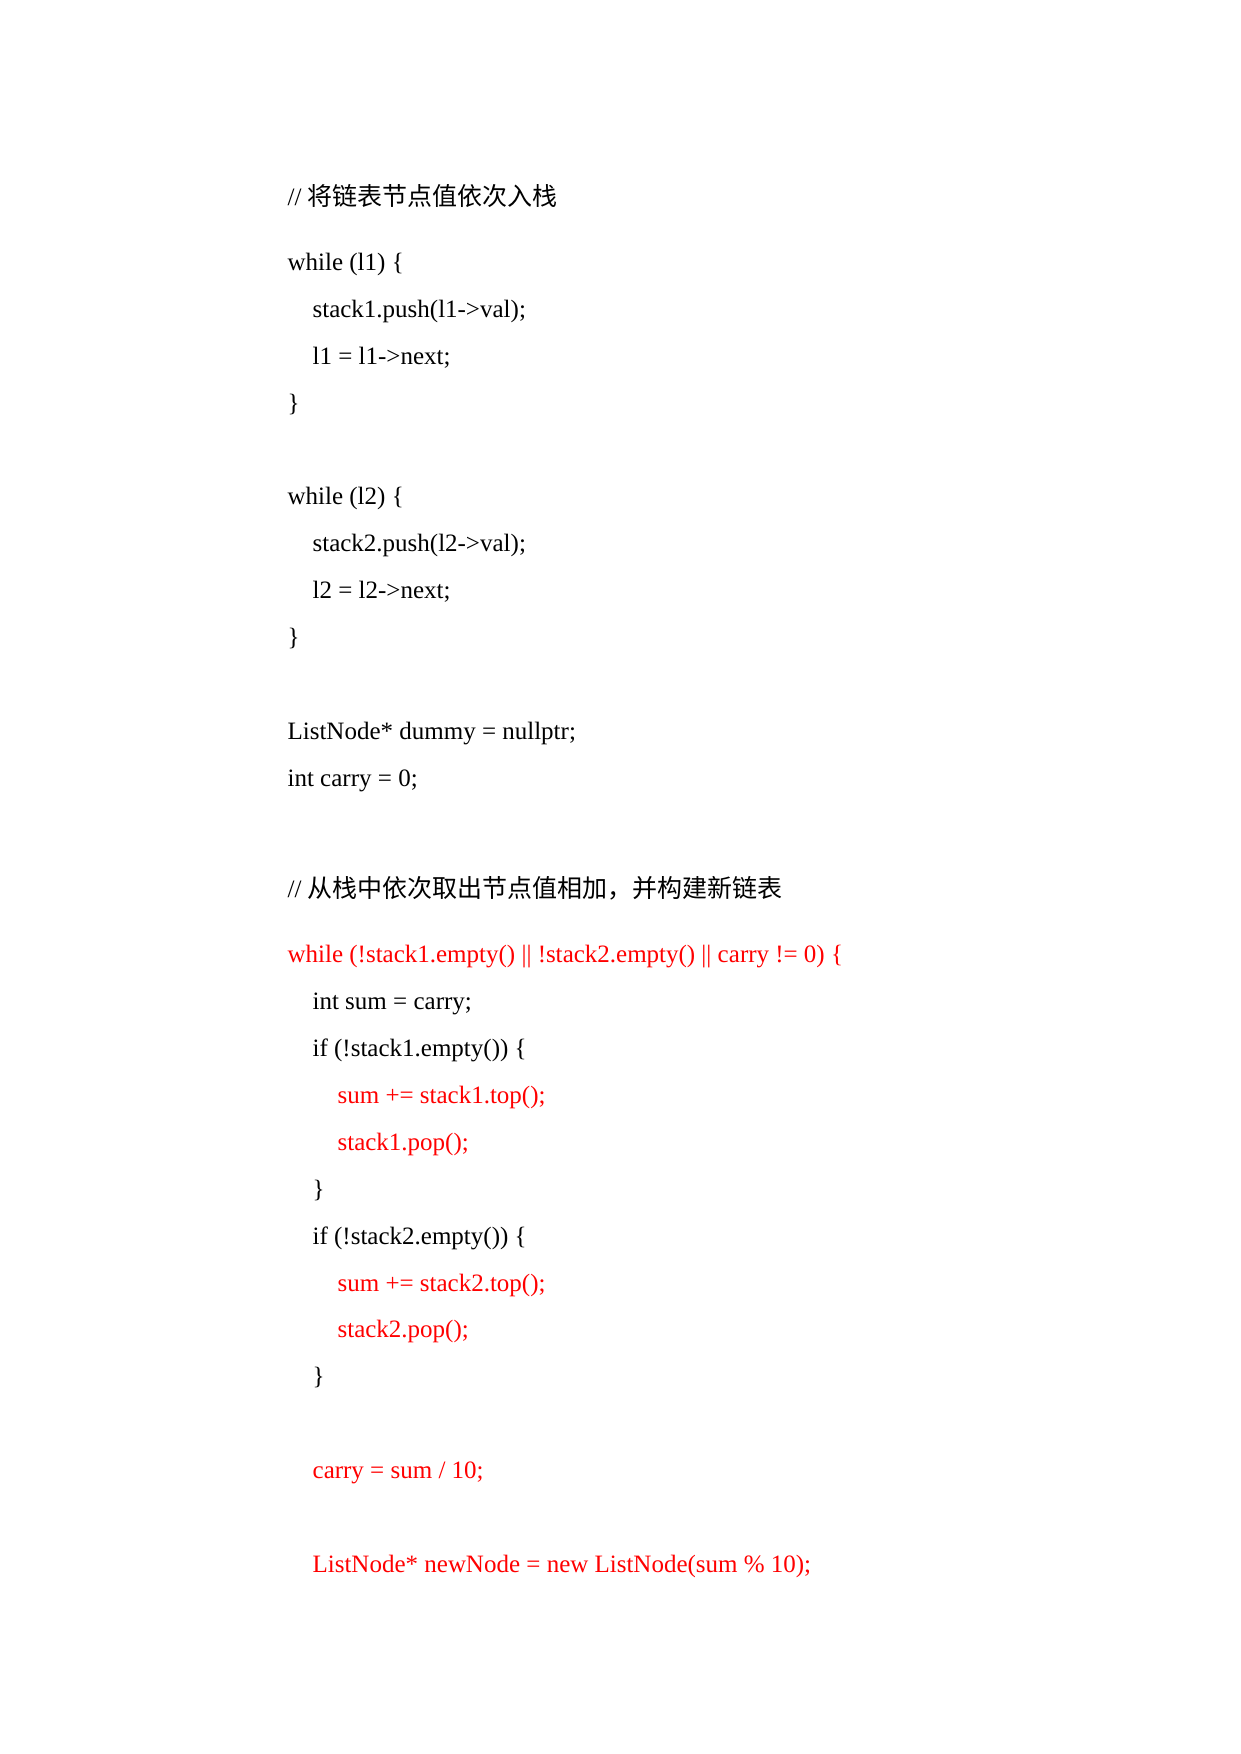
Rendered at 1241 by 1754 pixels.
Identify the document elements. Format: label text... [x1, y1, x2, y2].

text // 将链表节点值依次入栈 [237, 162, 1053, 227]
text int carry = 0; [237, 761, 1053, 793]
text } [237, 386, 1053, 418]
text ListNode* newNode = new ListNode(sum % 10); [237, 1547, 1053, 1579]
text stack1.pop(); [237, 1125, 1053, 1158]
text stack2.push(l2->val); [237, 526, 1053, 559]
text l2 = l2->next; [237, 573, 1053, 606]
text sum += stack2.top(); [237, 1266, 1053, 1298]
text l1 = l1->next; [237, 339, 1053, 371]
text stack1.push(l1->val); [237, 292, 1053, 324]
text } [237, 1359, 1053, 1392]
text if (!stack1.empty()) { [237, 1031, 1053, 1064]
text while (l1) { [237, 245, 1053, 278]
text while (!stack1.empty() || !stack2.empty() || carry != 0) { [237, 938, 1053, 970]
text carry = sum / 10; [237, 1453, 1053, 1486]
text if (!stack2.empty()) { [237, 1219, 1053, 1251]
text sum += stack1.top(); [237, 1078, 1053, 1111]
text stack2.pop(); [237, 1313, 1053, 1345]
text } [237, 620, 1053, 653]
text ListNode* dummy = nullptr; [237, 714, 1053, 746]
text while (l2) { [237, 479, 1053, 512]
text // 从栈中依次取出节点值相加，并构建新链表 [237, 854, 1053, 919]
text int sum = carry; [237, 984, 1053, 1017]
text } [237, 1172, 1053, 1204]
